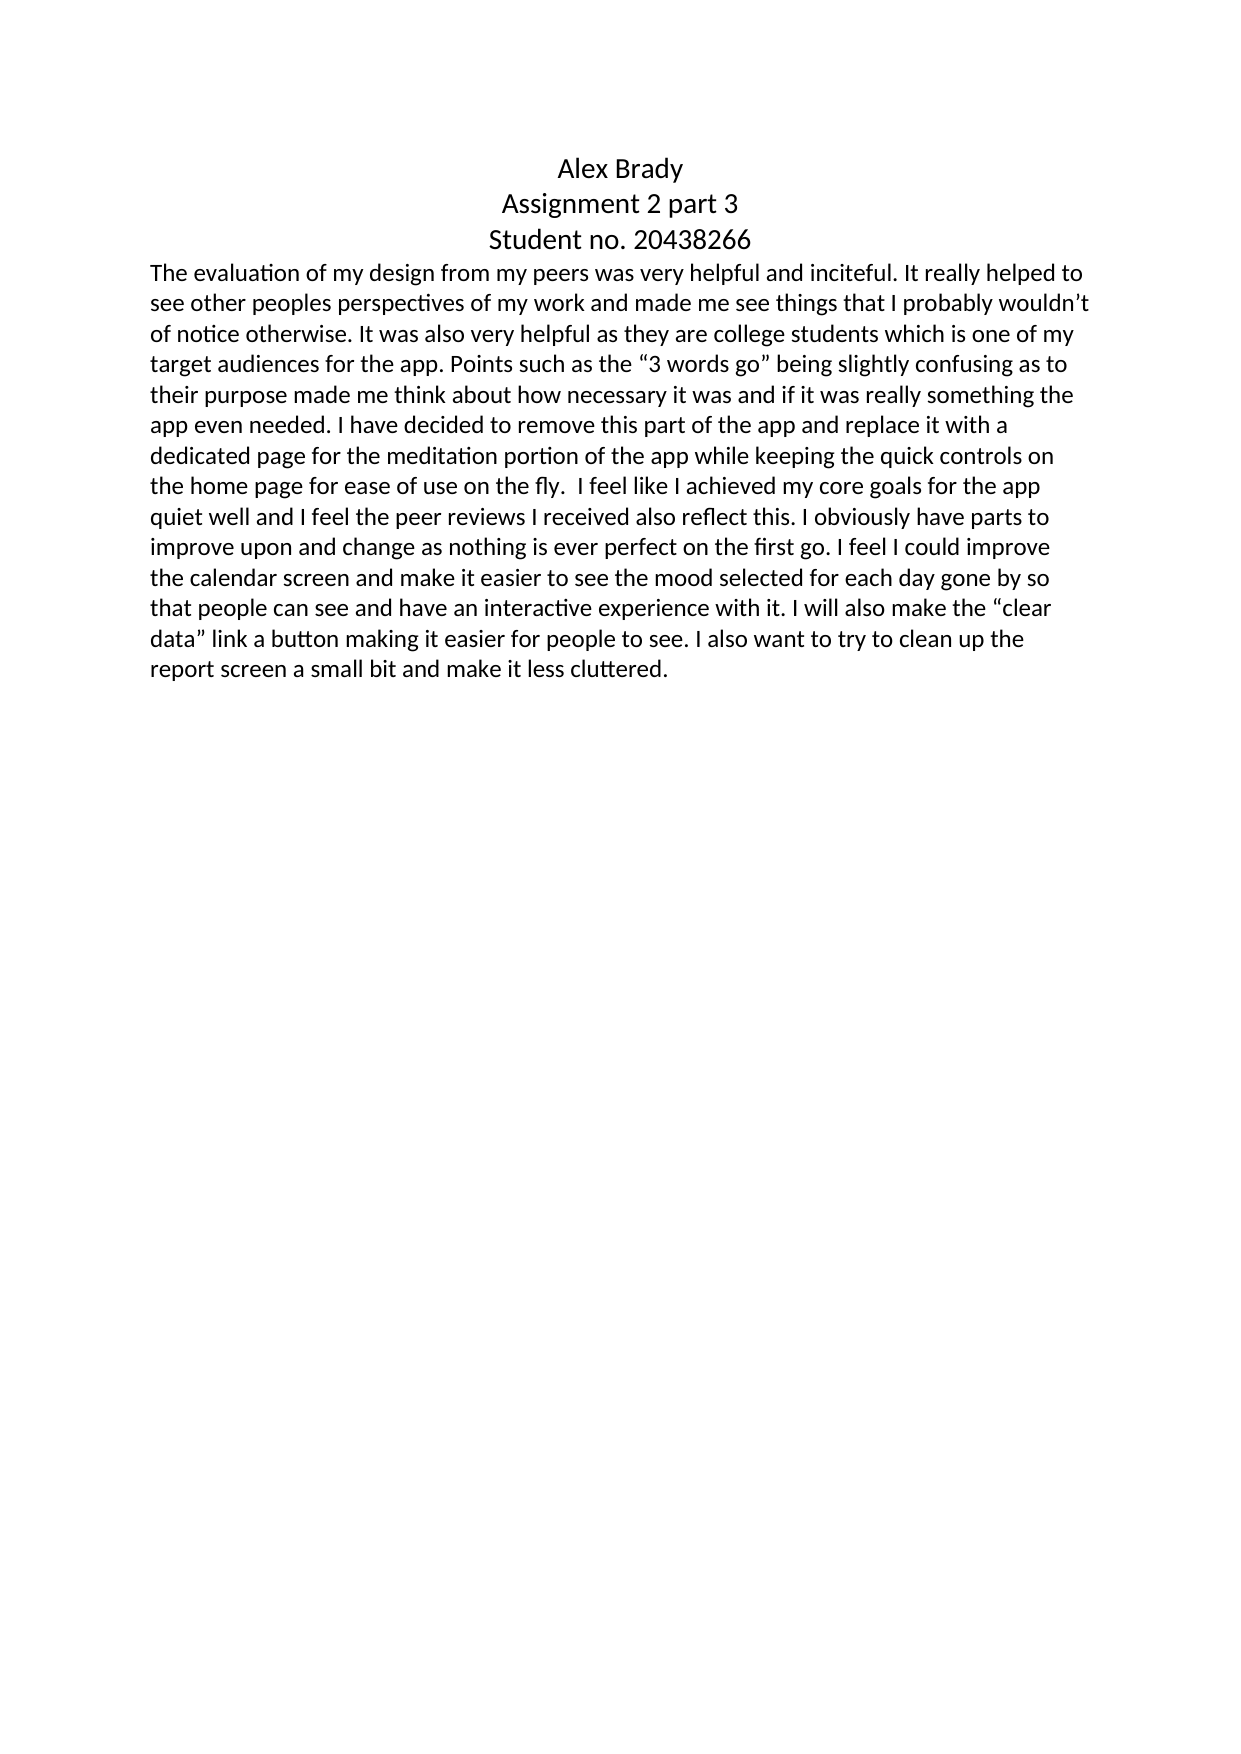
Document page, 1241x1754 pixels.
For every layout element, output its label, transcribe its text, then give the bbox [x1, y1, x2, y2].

text The evaluation of my design from my peers was very helpful and inciteful. It really helped to see other peoples perspectives of my work and made me see things that I probably wouldn’t of notice otherwise. It was also very helpful as they are college students which is one of my target audiences for the app. Points such as the “3 words go” being slightly confusing as to their purpose made me think about how necessary it was and if it was really something the app even needed. I have decided to remove this part of the app and replace it with a dedicated page for the meditation portion of the app while keeping the quick controls on the home page for ease of use on the fly. I feel like I achieved my core goals for the app quiet well and I feel the peer reviews I received also reflect this. I obviously have parts to improve upon and change as nothing is ever perfect on the first go. I feel I could improve the calendar screen and make it easier to see the mood selected for each day gone by so that people can see and have an interactive experience with it. I will also make the “clear data” link a button making it easier for people to see. I also want to try to clean up the report screen a small bit and make it less cluttered. [150, 257, 1090, 684]
text Student no. 20438266 [150, 221, 1090, 257]
text Assignment 2 part 3 [150, 186, 1090, 221]
text Alex Brady [150, 150, 1090, 186]
